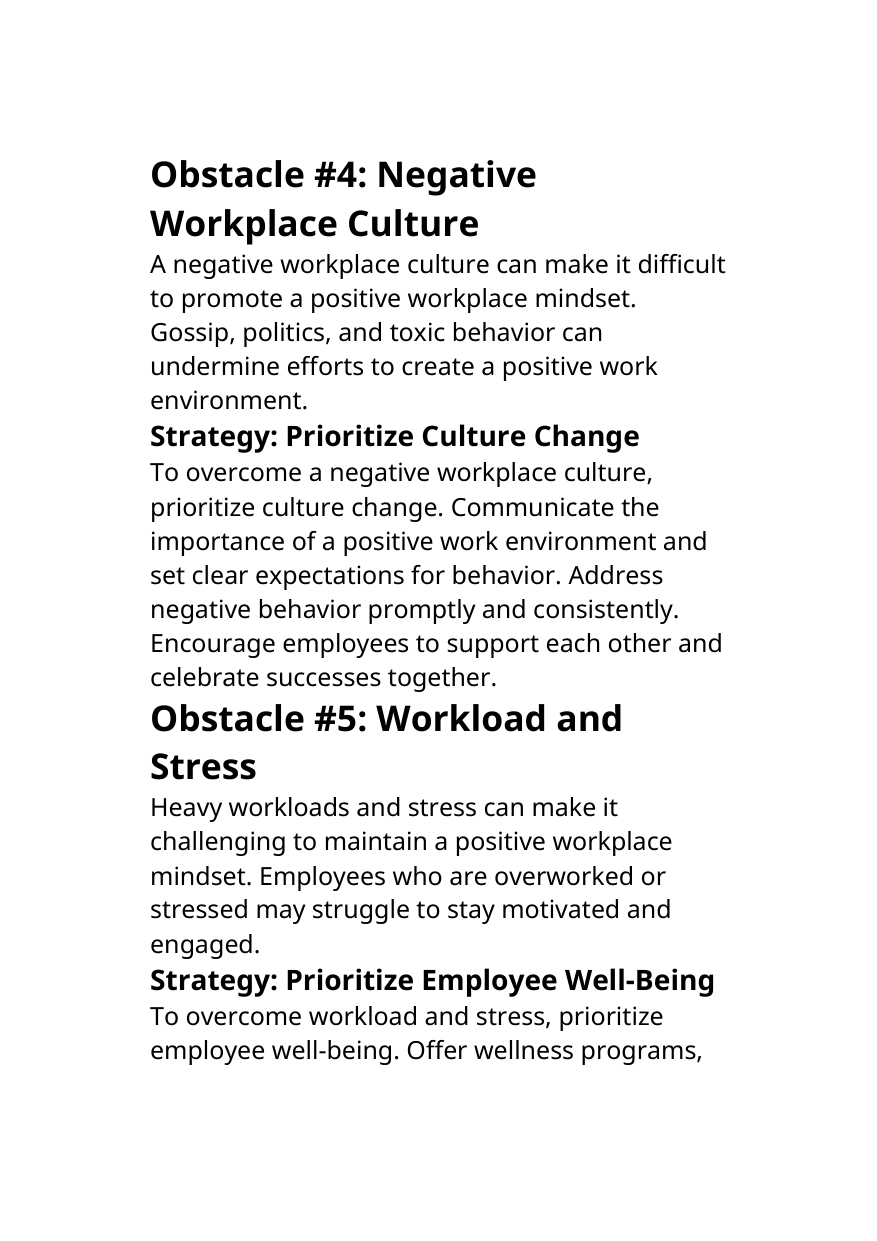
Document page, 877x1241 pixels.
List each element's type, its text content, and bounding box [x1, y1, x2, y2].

subtitle Strategy: Prioritize Culture Change [150, 417, 727, 455]
text A negative workplace culture can make it difficult to promote a positive workplace mindset. Gossip, politics, and toxic behavior can undermine efforts to create a positive work environment. [150, 246, 727, 417]
subtitle Obstacle #4: Negative Workplace Culture [150, 150, 727, 246]
text To overcome a negative workplace culture, prioritize culture change. Communicate the importance of a positive work environment and set clear expectations for behavior. Address negative behavior promptly and consistently. Encourage employees to support each other and celebrate successes together. [150, 455, 727, 693]
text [150, 999, 727, 1067]
subtitle Strategy: Prioritize Employee Well-Being [150, 960, 727, 999]
subtitle Obstacle #5: Workload and Stress [150, 693, 727, 790]
text Heavy workloads and stress can make it challenging to maintain a positive workplace mindset. Employees who are overworked or stressed may struggle to stay motivated and engaged. [150, 790, 727, 960]
